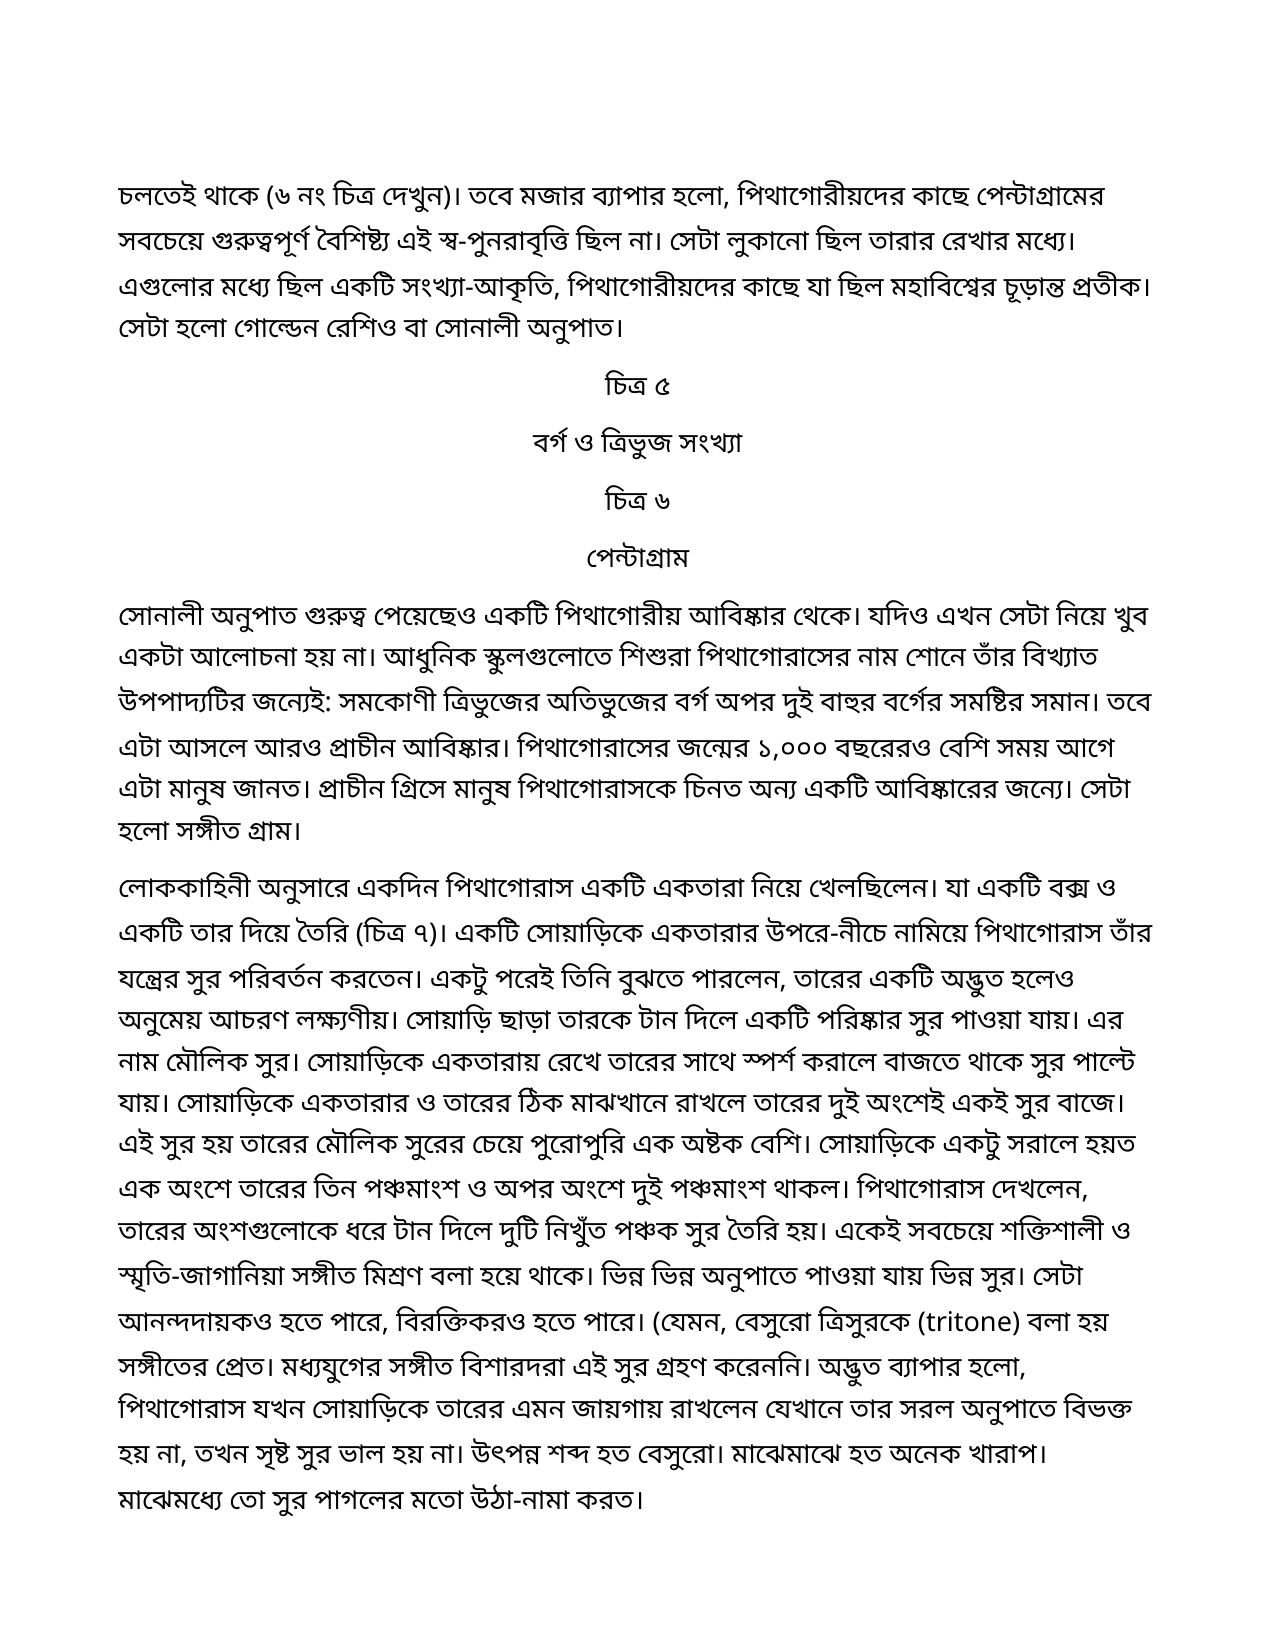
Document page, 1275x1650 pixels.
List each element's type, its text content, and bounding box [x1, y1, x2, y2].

text বর্গ ও ত্রিভুজ সংখ্যা [118, 428, 1157, 464]
text চিত্র ৫ [118, 370, 1157, 406]
text চিত্র ৬ [118, 485, 1157, 521]
text পেন্টাগ্রাম [118, 543, 1157, 579]
text সোনালী অনুপাত গুরুত্ব পেয়েছেও একটি পিথাগোরীয় আবিষ্কার থেকে। যদিও এখন সেটা নিয়ে খুব একটা আলোচনা হয় না। আধুনিক স্কুলগুলোতে শিশুরা পিথাগোরাসের নাম শোনে তাঁর বিখ্যাত উপপাদ্যটির জন্যেই: সমকোণী ত্রিভুজের অতিভুজের বর্গ অপর দুই বাহুর বর্গের সমষ্টির সমান। তবে এটা আসলে আরও প্রাচীন আবিষ্কার। পিথাগোরাসের জন্মের ১,০০০ বছরেরও বেশি সময় আগে এটা মানুষ জানত। প্রাচীন গ্রিসে মানুষ পিথাগোরাসকে চিনত অন্য একটি আবিষ্কারের জন্যে। সেটা হলো সঙ্গীত গ্রাম। [118, 600, 1157, 851]
text লোককাহিনী অনুসারে একদিন পিথাগোরাস একটি একতারা নিয়ে খেলছিলেন। যা একটি বক্স ও একটি তার দিয়ে তৈরি (চিত্র ৭)। একটি সোয়াড়িকে একতারার উপরে-নীচে নামিয়ে পিথাগোরাস তাঁর যন্ত্রের সুর পরিবর্তন করতেন। একটু পরেই তিনি বুঝতে পারলেন, তারের একটি অদ্ভুত হলেও অনুমেয় আচরণ লক্ষ্যণীয়। সোয়াড়ি ছাড়া তারকে টান দিলে একটি পরিষ্কার সুর পাওয়া যায়। এর নাম মৌলিক সুর। সোয়াড়িকে একতারায় রেখে তারের সাথে স্পর্শ করালে বাজতে থাকে সুর পাল্টে যায়। সোয়াড়িকে একতারার ও তারের ঠিক মাঝখানে রাখলে তারের দুই অংশেই একই সুর বাজে। এই সুর হয় তারের মৌলিক সুরের চেয়ে পুরোপুরি এক অষ্টক বেশি। সোয়াড়িকে একটু সরালে হয়ত এক অংশে তারের তিন পঞ্চমাংশ ও অপর অংশে দুই পঞ্চমাংশ থাকল। পিথাগোরাস দেখলেন, তারের অংশগুলোকে ধরে টান দিলে দুটি নিখুঁত পঞ্চক সুর তৈরি হয়। একেই সবচেয়ে শক্তিশালী ও স্মৃতি-জাগানিয়া সঙ্গীত মিশ্রণ বলা হয়ে থাকে। ভিন্ন ভিন্ন অনুপাতে পাওয়া যায় ভিন্ন সুর। সেটা আনন্দদায়কও হতে পারে, বিরক্তিকরও হতে পারে। (যেমন, বেসুরো ত্রিসুরকে (tritone) বলা হয় সঙ্গীতের প্রেত। মধ্যযুগের সঙ্গীত বিশারদরা এই সুর গ্রহণ করেননি। অদ্ভুত ব্যাপার হলো, পিথাগোরাস যখন সোয়াড়িকে তারের এমন জায়গায় রাখলেন যেখানে তার সরল অনুপাতে বিভক্ত হয় না, তখন সৃষ্ট সুর ভাল হয় না। উৎপন্ন শব্দ হত বেসুরো। মাঝেমাঝে হত অনেক খারাপ। মাঝেমধ্যে তো সুর পাগলের মতো উঠা-নামা করত। [118, 872, 1157, 1520]
